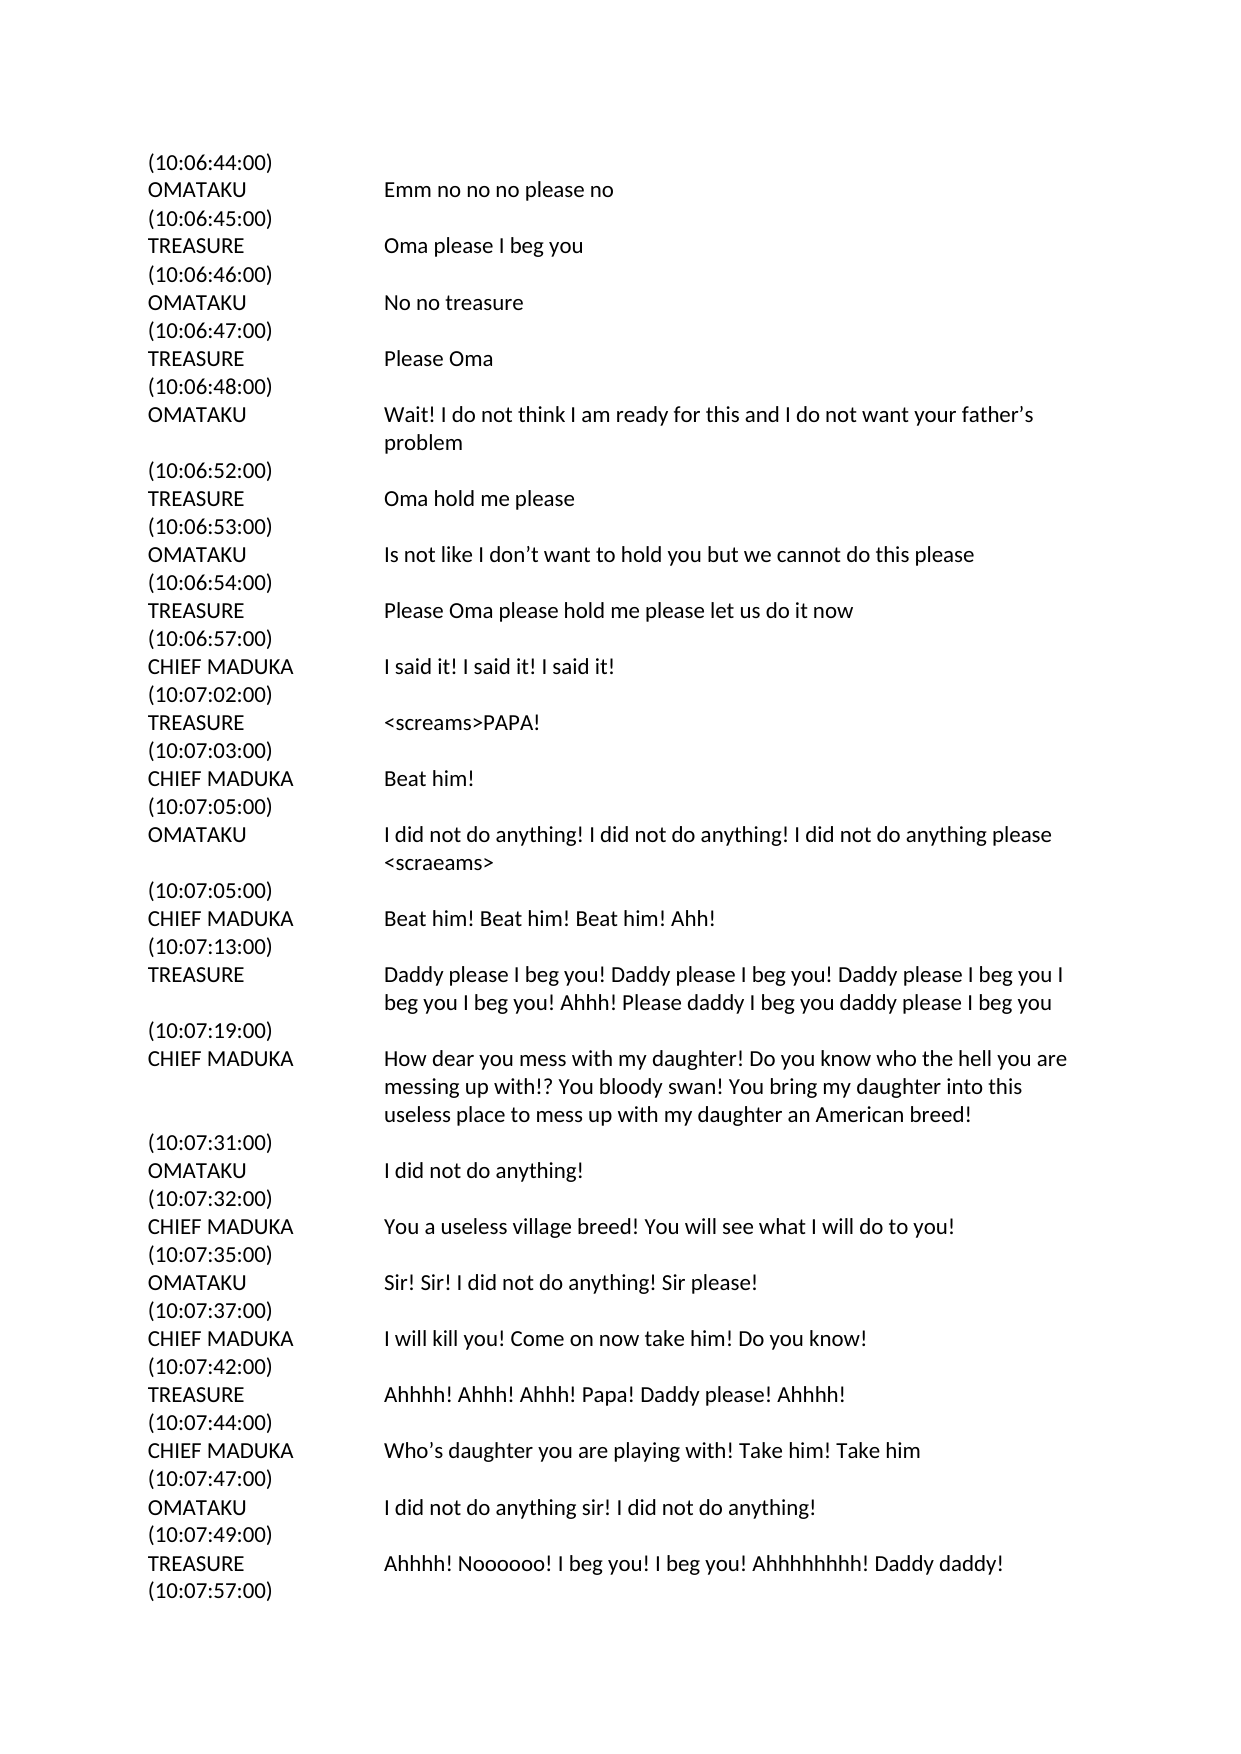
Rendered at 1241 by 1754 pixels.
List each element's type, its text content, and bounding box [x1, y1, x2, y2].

text (10:06:47:00) [148, 316, 1093, 344]
text OMATAKU Sir! Sir! I did not do anything! Sir please! [148, 1268, 1093, 1296]
text (10:07:42:00) [148, 1352, 1093, 1381]
text TREASURE Please Oma [148, 344, 1093, 372]
text (10:07:13:00) [148, 932, 1093, 960]
text CHIEF MADUKA You a useless village breed! You will see what I will do to you! [148, 1212, 1093, 1240]
text OMATAKU Is not like I don’t want to hold you but we cannot do this please [148, 540, 1093, 568]
text TREASURE Daddy please I beg you! Daddy please I beg you! Daddy please I beg you I beg you I beg you! Ahhh! Please daddy I beg you daddy please I beg you [148, 960, 1093, 1016]
text (10:07:19:00) [148, 1016, 1093, 1044]
text CHIEF MADUKA I will kill you! Come on now take him! Do you know! [148, 1324, 1093, 1352]
text CHIEF MADUKA Beat him! [148, 764, 1093, 792]
text OMATAKU Emm no no no please no [148, 176, 1093, 204]
text OMATAKU I did not do anything! [148, 1156, 1093, 1184]
text TREASURE Ahhhh! Noooooo! I beg you! I beg you! Ahhhhhhhh! Daddy daddy! [148, 1549, 1093, 1577]
text (10:07:37:00) [148, 1296, 1093, 1324]
text (10:06:46:00) [148, 260, 1093, 288]
text (10:07:35:00) [148, 1240, 1093, 1268]
text OMATAKU No no treasure [148, 288, 1093, 316]
text (10:06:53:00) [148, 512, 1093, 540]
text (10:07:02:00) [148, 680, 1093, 708]
text (10:07:31:00) [148, 1128, 1093, 1156]
text TREASURE Oma please I beg you [148, 232, 1093, 260]
text (10:07:03:00) [148, 736, 1093, 764]
text TREASURE <screams>PAPA! [148, 708, 1093, 736]
text (10:06:45:00) [148, 204, 1093, 232]
text (10:06:44:00) [148, 148, 1093, 176]
text CHIEF MADUKA Beat him! Beat him! Beat him! Ahh! [148, 904, 1093, 932]
text TREASURE Ahhhh! Ahhh! Ahhh! Papa! Daddy please! Ahhhh! [148, 1381, 1093, 1408]
text OMATAKU Wait! I do not think I am ready for this and I do not want your father’s problem [148, 400, 1093, 456]
text CHIEF MADUKA How dear you mess with my daughter! Do you know who the hell you are messing up with!? You bloody swan! You bring my daughter into this useless place to mess up with my daughter an American breed! [148, 1044, 1093, 1128]
text (10:07:32:00) [148, 1184, 1093, 1212]
text (10:06:54:00) [148, 568, 1093, 596]
text (10:07:49:00) [148, 1521, 1093, 1549]
text (10:07:05:00) [148, 792, 1093, 820]
text TREASURE Please Oma please hold me please let us do it now [148, 596, 1093, 624]
text CHIEF MADUKA I said it! I said it! I said it! [148, 652, 1093, 680]
text (10:06:52:00) [148, 456, 1093, 484]
text (10:06:57:00) [148, 624, 1093, 652]
text (10:06:48:00) [148, 372, 1093, 400]
text (10:07:57:00) [148, 1577, 1093, 1605]
text (10:07:44:00) [148, 1408, 1093, 1437]
text (10:07:05:00) [148, 876, 1093, 904]
text OMATAKU I did not do anything sir! I did not do anything! [148, 1493, 1093, 1521]
text OMATAKU I did not do anything! I did not do anything! I did not do anything please <scraeams> [148, 820, 1093, 876]
text (10:07:47:00) [148, 1464, 1093, 1493]
text CHIEF MADUKA Who’s daughter you are playing with! Take him! Take him [148, 1437, 1093, 1464]
text TREASURE Oma hold me please [148, 484, 1093, 512]
